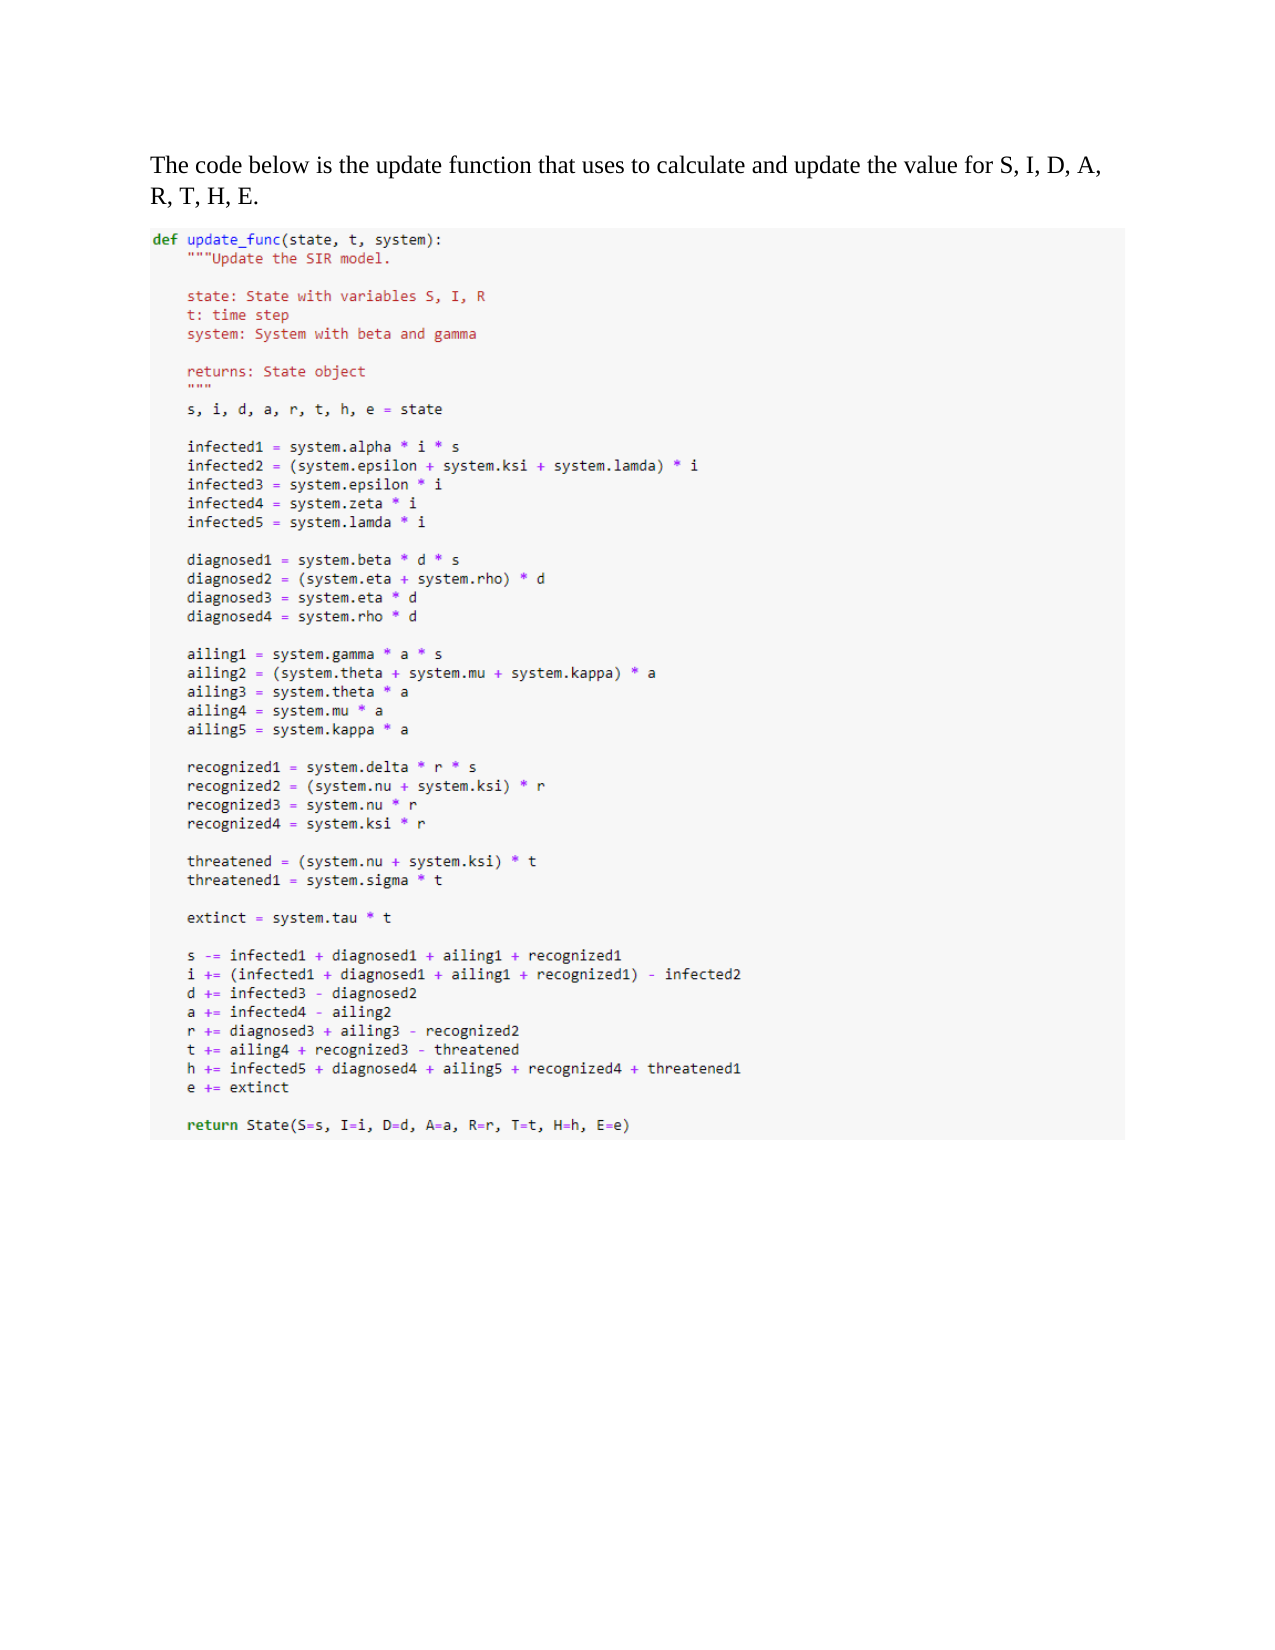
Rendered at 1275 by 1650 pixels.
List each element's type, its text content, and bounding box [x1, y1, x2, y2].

text The code below is the update function that uses to calculate and update the value for S, I, D, A, R, T, H, E. [150, 150, 1125, 210]
picture [150, 228, 1125, 1140]
